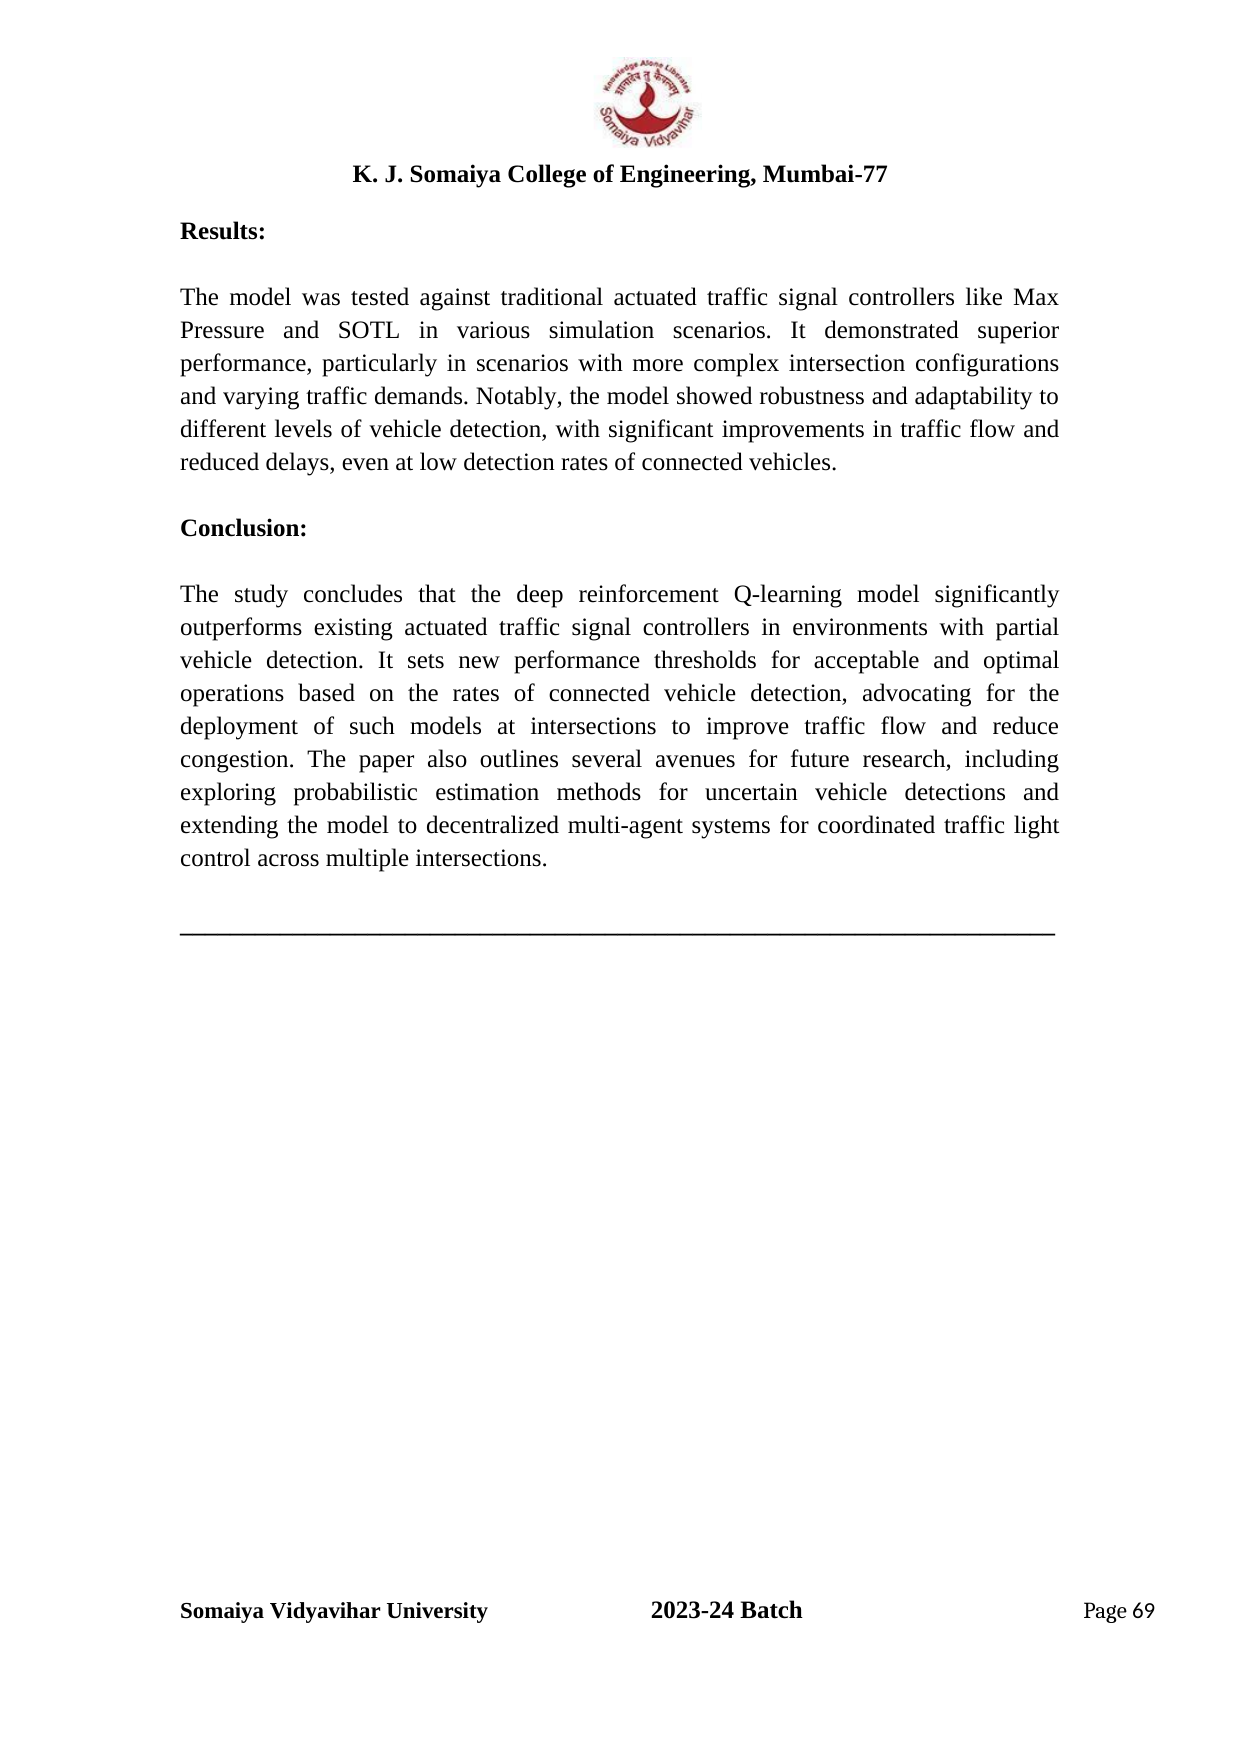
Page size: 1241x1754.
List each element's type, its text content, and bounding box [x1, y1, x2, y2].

text Conclusion: The study concludes that the deep reinforcement Q-learning model significantly outperforms existing actuated traffic signal controllers in environments with partial vehicle detection. It sets new performance thresholds for acceptable and optimal operations based on the rates of connected vehicle detection, advocating for the deployment of such models at intersections to improve traffic flow and reduce congestion. The paper also outlines several avenues for future research, including exploring probabilistic estimation methods for uncertain vehicle detections and extending the model to decentralized multi-agent systems for coordinated traffic light control across multiple intersections. [180, 513, 1060, 872]
text The model was tested against traditional actuated traffic signal controllers like Max Pressure and SOTL in various simulation scenarios. It demonstrated superior performance, particularly in scenarios with more complex intersection configurations and varying traffic demands. Notably, the model showed robustness and adaptability to different levels of vehicle detection, with significant improvements in traffic flow and reduced delays, even at low detection rates of connected vehicles. [180, 282, 1060, 476]
text ______________________________________________________________________ [180, 909, 1060, 938]
text Results: [180, 216, 1060, 244]
picture [593, 57, 703, 150]
